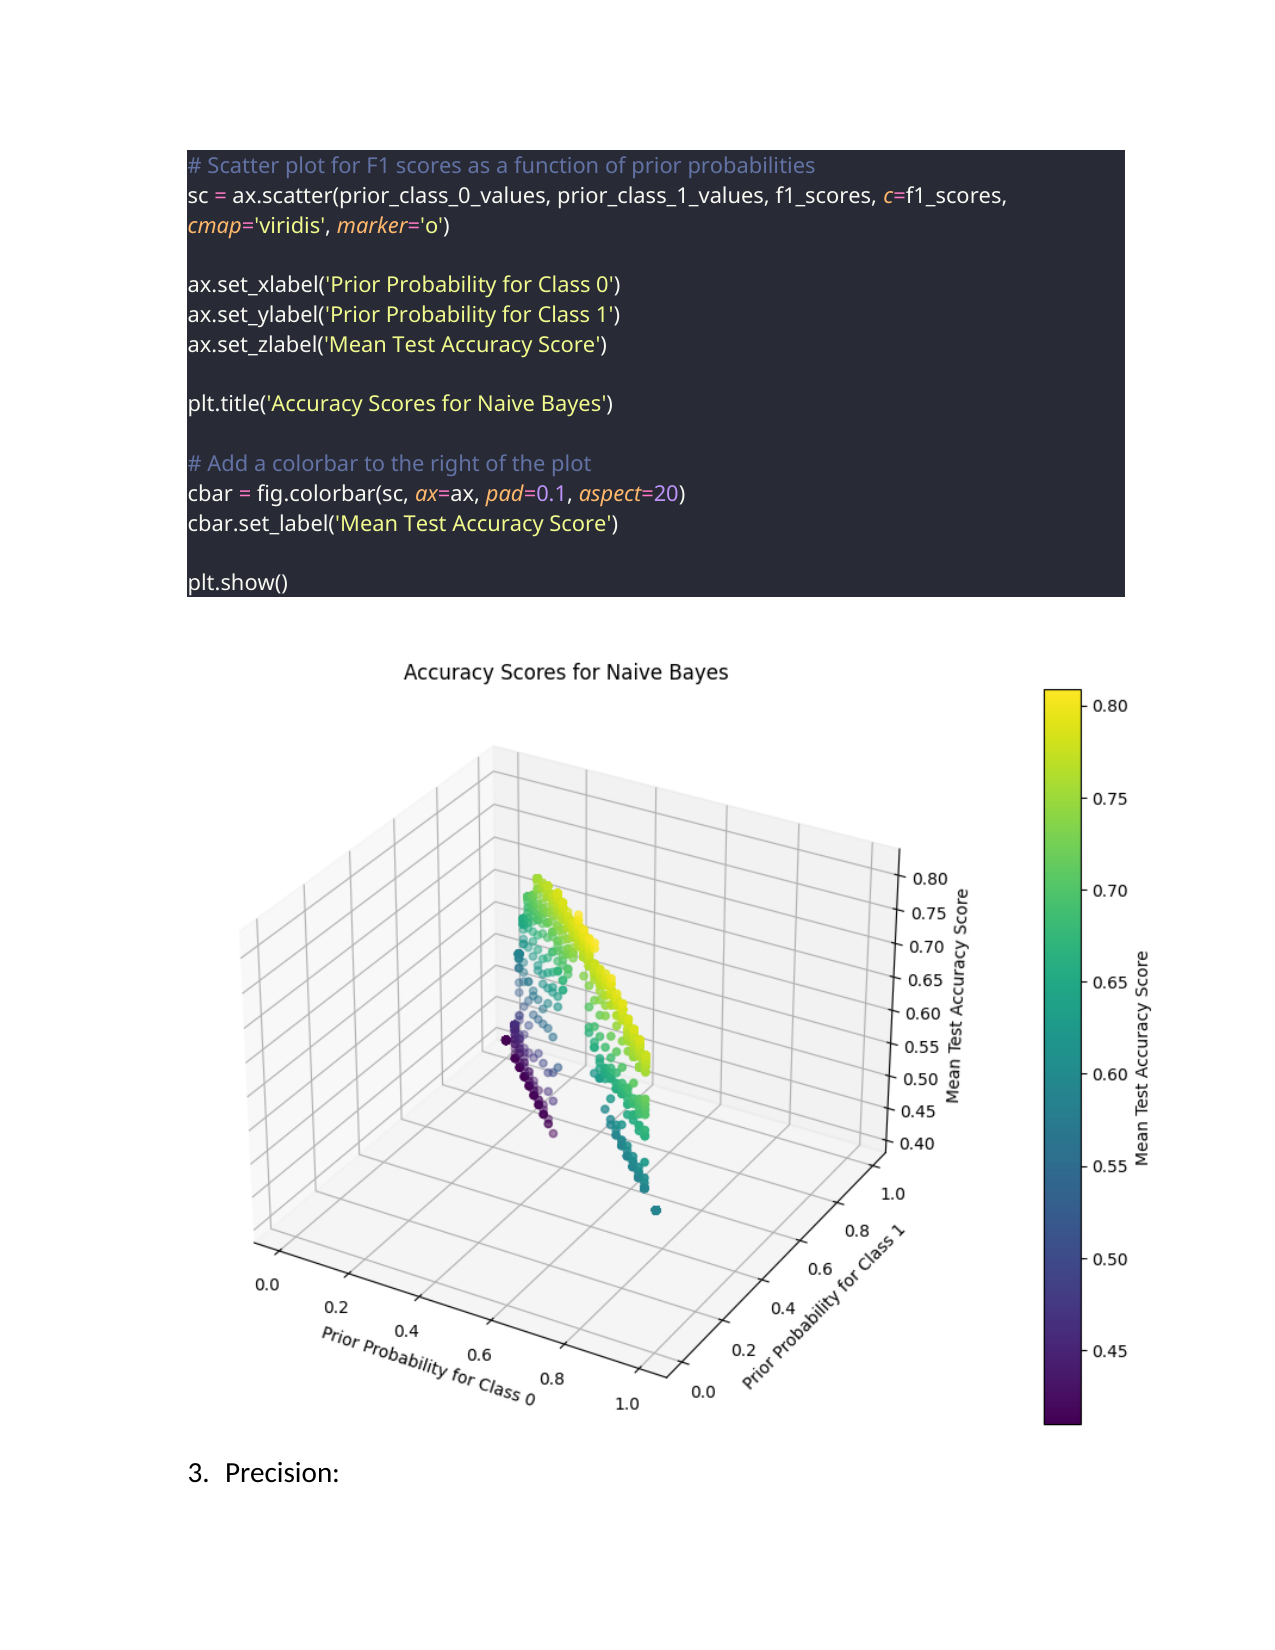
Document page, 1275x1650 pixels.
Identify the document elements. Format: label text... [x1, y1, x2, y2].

text sc = ax.scatter(prior_class_0_values, prior_class_1_values, f1_scores, c=f1_scores, cmap='viridis', marker='o') [187, 180, 1125, 239]
text # Add a colorbar to the right of the plot [187, 448, 1125, 478]
text # Scatter plot for F1 scores as a function of prior probabilities [187, 150, 1125, 180]
text cbar.set_label('Mean Test Accuracy Score') [187, 507, 1125, 537]
text plt.show() [187, 567, 1125, 597]
text ax.set_ylabel('Prior Probability for Class 1') [187, 299, 1125, 329]
list Precision: [187, 1454, 1125, 1490]
picture [187, 652, 1163, 1436]
text cbar = fig.colorbar(sc, ax=ax, pad=0.1, aspect=20) [187, 478, 1125, 507]
text plt.title('Accuracy Scores for Naive Bayes') [187, 388, 1125, 418]
text ax.set_zlabel('Mean Test Accuracy Score') [187, 329, 1125, 358]
text ax.set_xlabel('Prior Probability for Class 0') [187, 269, 1125, 299]
